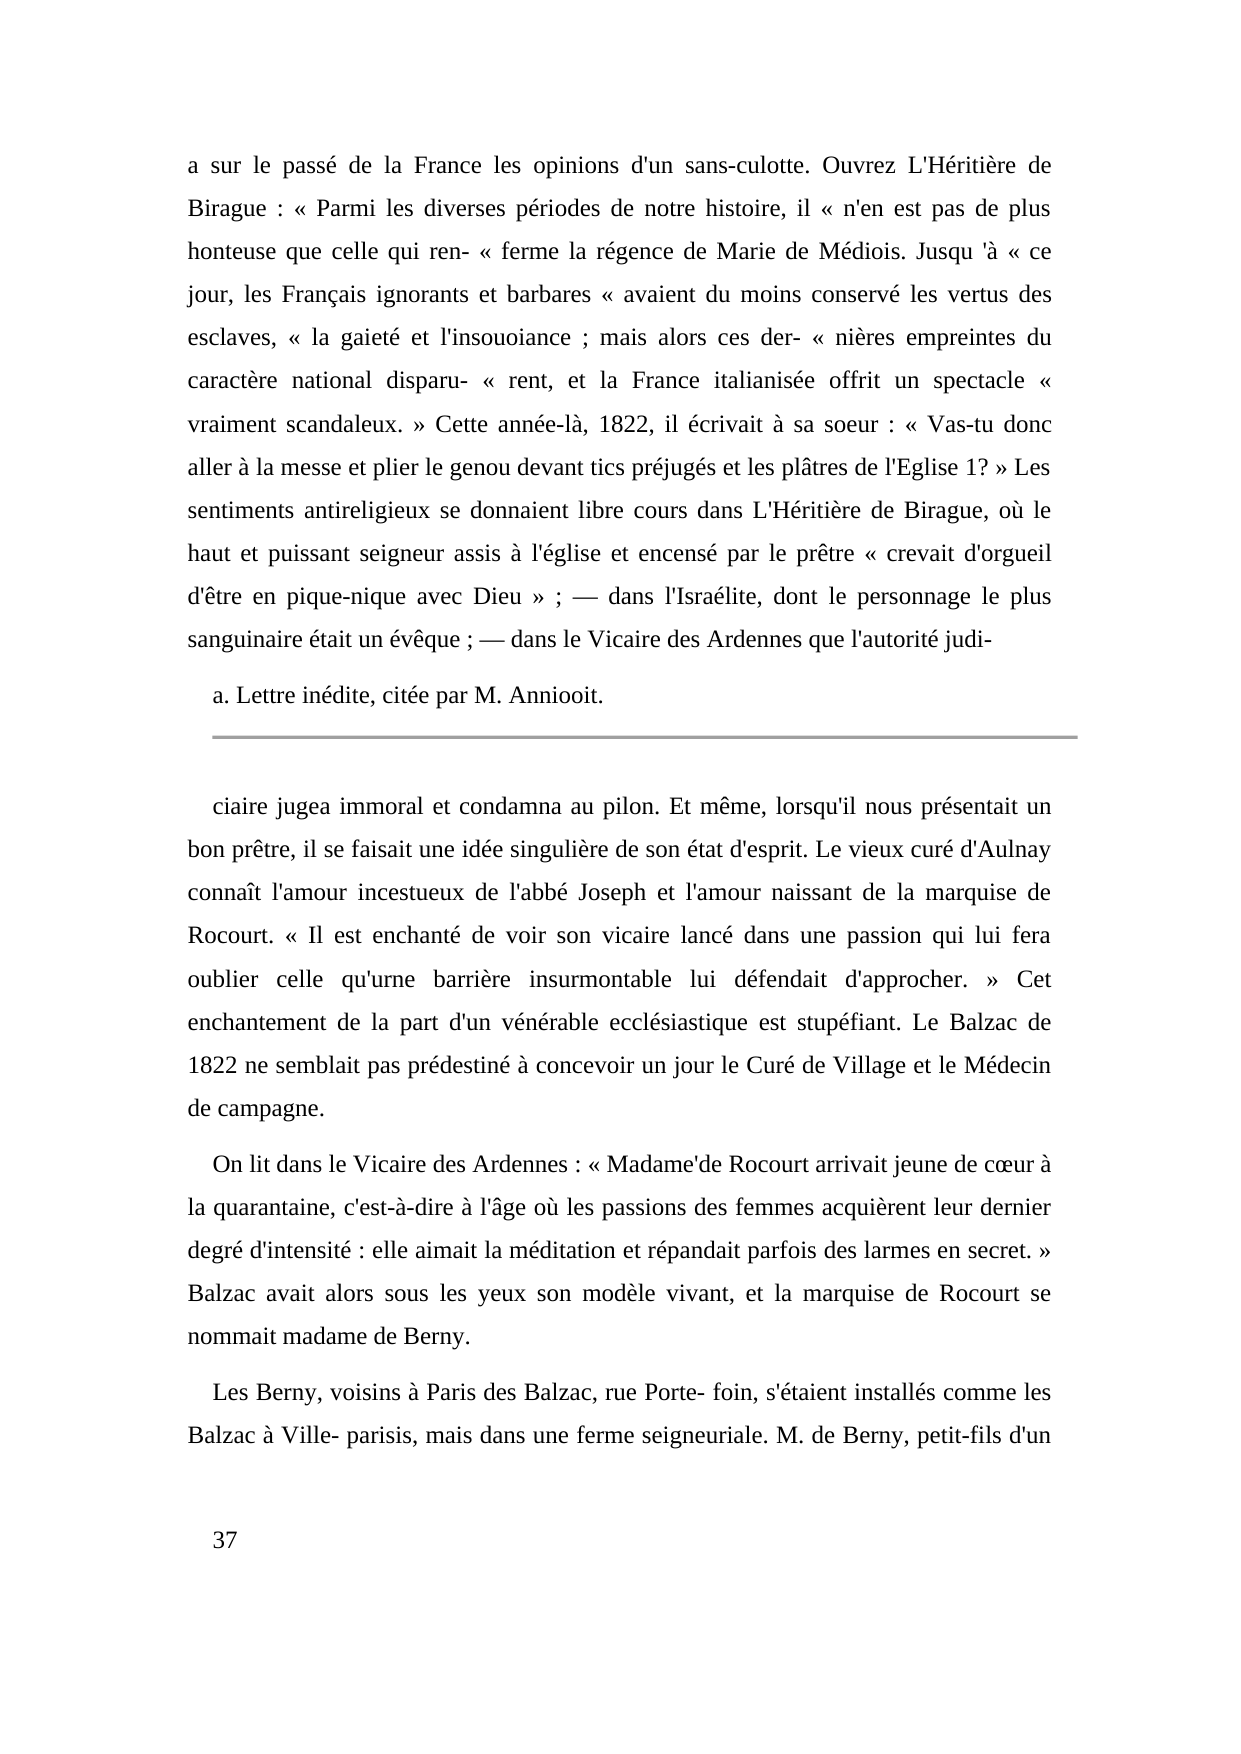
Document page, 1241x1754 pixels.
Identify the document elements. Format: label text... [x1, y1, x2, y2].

text a. Lettre inédite, citée par M. Anniooit. [187, 680, 1053, 709]
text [187, 150, 1053, 653]
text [187, 1377, 1053, 1449]
text On lit dans le Vicaire des Ardennes : « Madame'de Rocourt arrivait jeune de cœur à la quarantaine, c'est-à-dire à l'âge où les passions des femmes acquièrent leur dernier degré d'intensité : elle aimait la méditation et répandait parfois des larmes en secret. » Balzac avait alors sous les yeux son modèle vivant, et la marquise de Rocourt se nommait madame de Berny. [187, 1149, 1053, 1350]
text ciaire jugea immoral et condamna au pilon. Et même, lorsqu'il nous présentait un bon prêtre, il se faisait une idée singulière de son état d'esprit. Le vieux curé d'Aulnay connaît l'amour incestueux de l'abbé Joseph et l'amour naissant de la marquise de Rocourt. « Il est enchanté de voir son vicaire lancé dans une passion qui lui fera oublier celle qu'urne barrière insurmontable lui défendait d'approcher. » Cet enchantement de la part d'un vénérable ecclésiastique est stupéfiant. Le Balzac de 1822 ne semblait pas prédestiné à concevoir un jour le Curé de Village et le Médecin de campagne. [187, 791, 1053, 1122]
